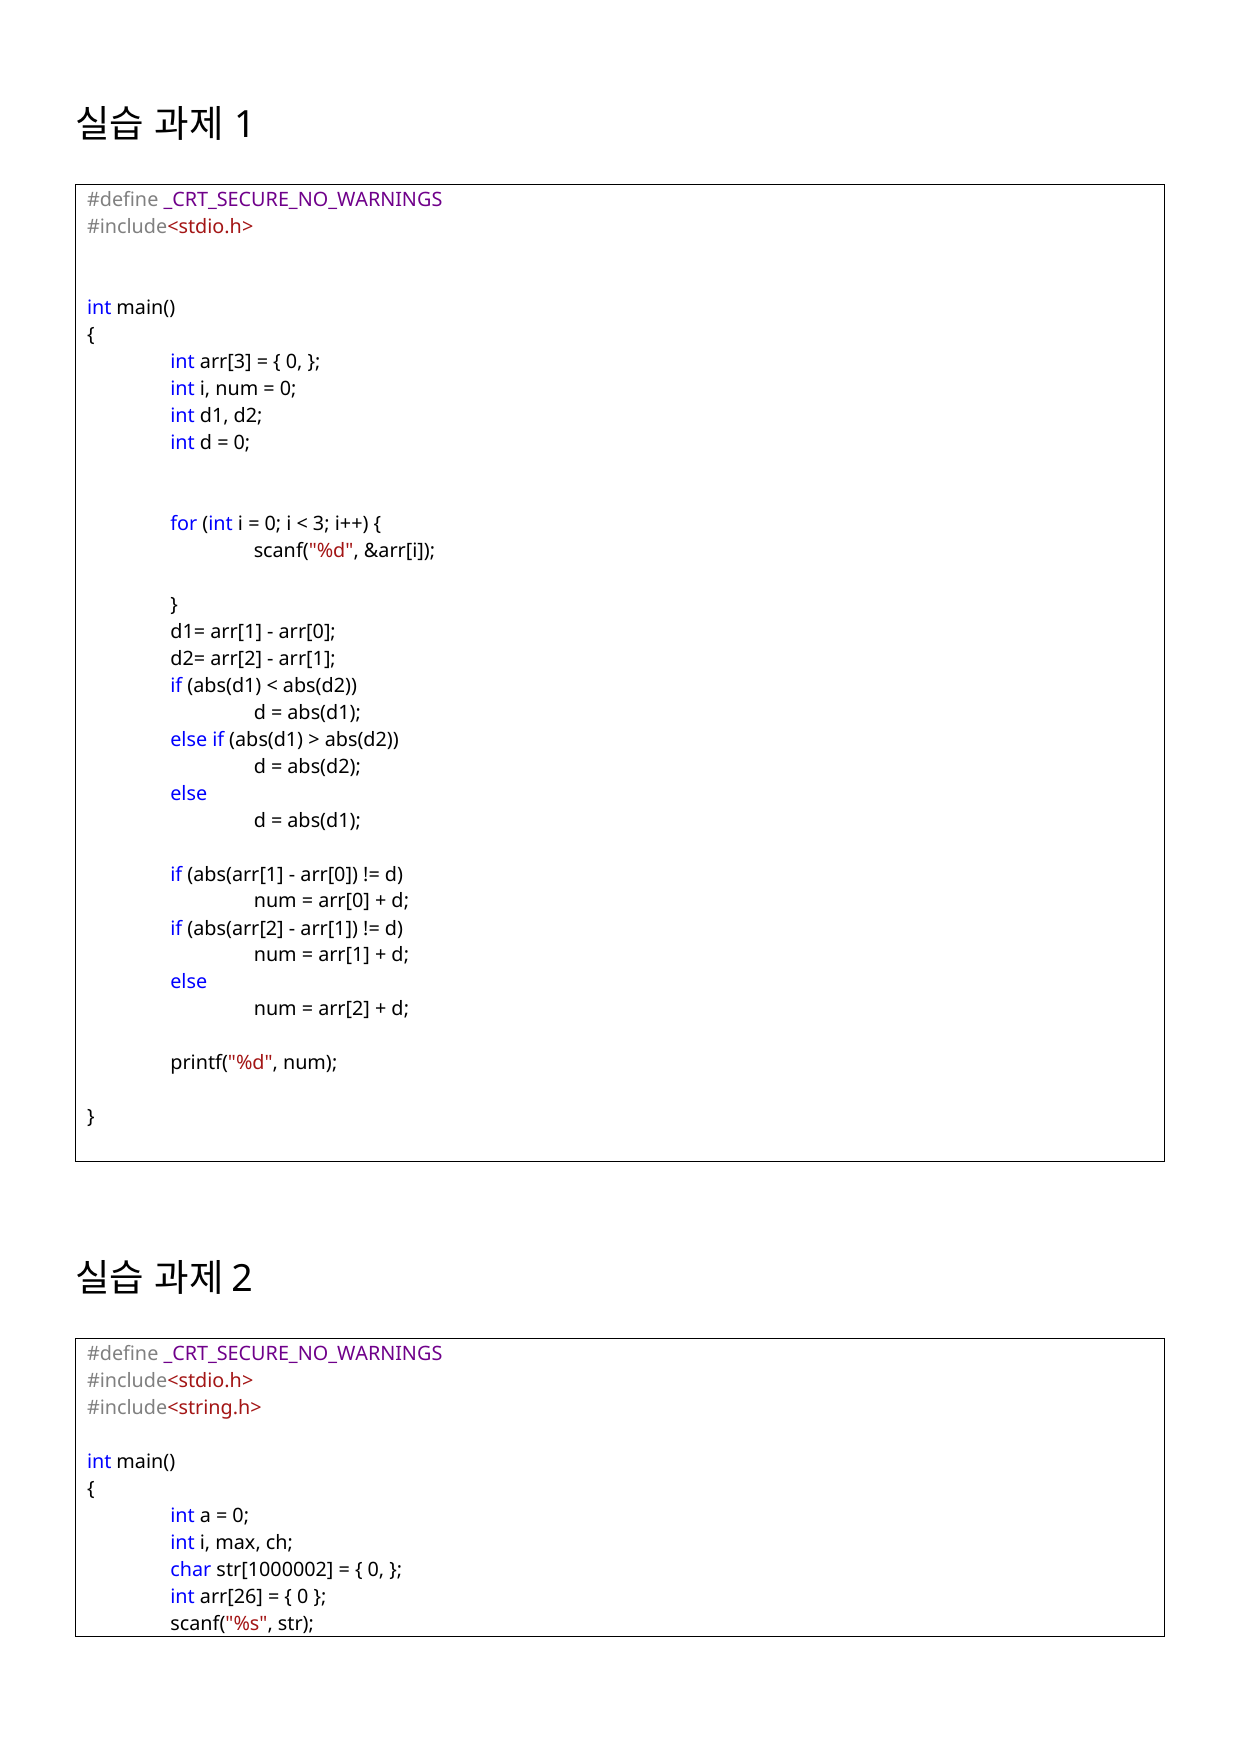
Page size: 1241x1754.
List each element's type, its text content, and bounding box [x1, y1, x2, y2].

text 실습 과제2 [75, 1248, 1165, 1303]
table_header #define _CRT_SECURE_NO_WARNINGS #include<stdio.h> int main() { int arr[3] = { 0, }; int i, num = 0; int d1, d2; int d = 0; for (int i = 0; i < 3; i++) { scanf("%d", &arr[i]); } d1= arr[1] - arr[0]; d2= arr[2] - arr[1]; if (abs(d1) < abs(d2)) d = abs(d1); else if (abs(d1) > abs(d2)) d = abs(d2); else d = abs(d1); if (abs(arr[1] - arr[0]) != d) num = arr[0] + d; if (abs(arr[2] - arr[1]) != d) num = arr[1] + d; else num = arr[2] + d; printf("%d", num); } [76, 185, 1164, 1161]
text 실습 과제 1 [75, 94, 1165, 149]
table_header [76, 1339, 1164, 1636]
